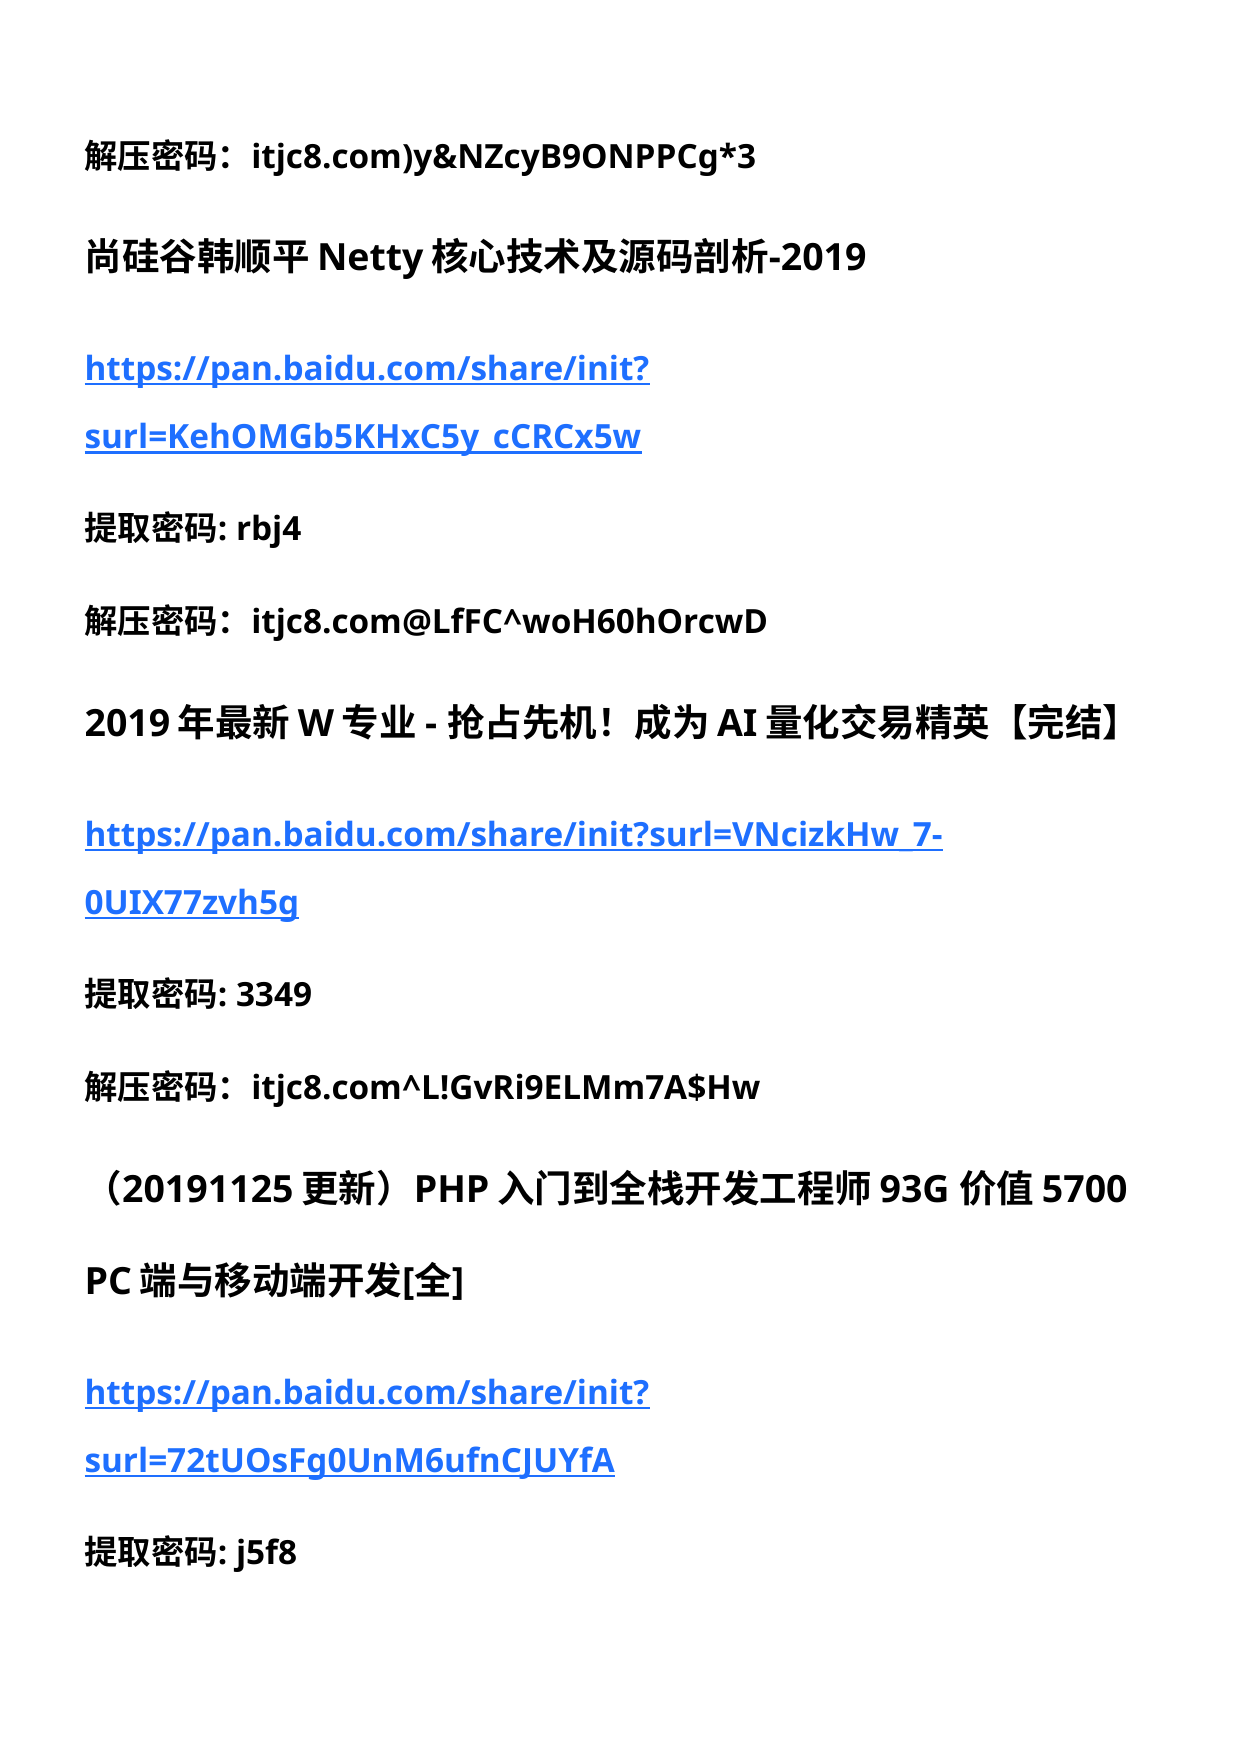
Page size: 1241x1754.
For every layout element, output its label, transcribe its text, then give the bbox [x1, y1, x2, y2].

subtitle 解压密码：itjc8.com@LfFC^woH60hOrcwD [84, 595, 1146, 644]
subtitle 提取密码: rbj4 [84, 502, 1146, 550]
subtitle https://pan.baidu.com/share/init?surl=KehOMGb5KHxC5y_cCRCx5w [84, 345, 1146, 458]
subtitle 提取密码: 3349 [84, 967, 1146, 1016]
subtitle 解压密码：itjc8.com)y&NZcyB9ONPPCg*3 [84, 129, 1146, 178]
subtitle https://pan.baidu.com/share/init?surl=VNcizkHw_7-0UIX77zvh5g [84, 810, 1146, 924]
subtitle 提取密码: j5f8 [84, 1526, 1146, 1574]
subtitle 解压密码：itjc8.com^L!GvRi9ELMm7A$Hw [84, 1061, 1146, 1109]
subtitle （20191125更新）PHP入门到全栈开发工程师93G 价值5700 PC端与移动端开发[全] [84, 1158, 1146, 1305]
subtitle 2019年最新W专业 - 抢占先机！成为AI量化交易精英【完结】 [84, 693, 1146, 747]
subtitle 尚硅谷韩顺平Netty核心技术及源码剖析-2019 [84, 227, 1146, 282]
subtitle https://pan.baidu.com/share/init?surl=72tUOsFg0UnM6ufnCJUYfA [84, 1368, 1146, 1482]
